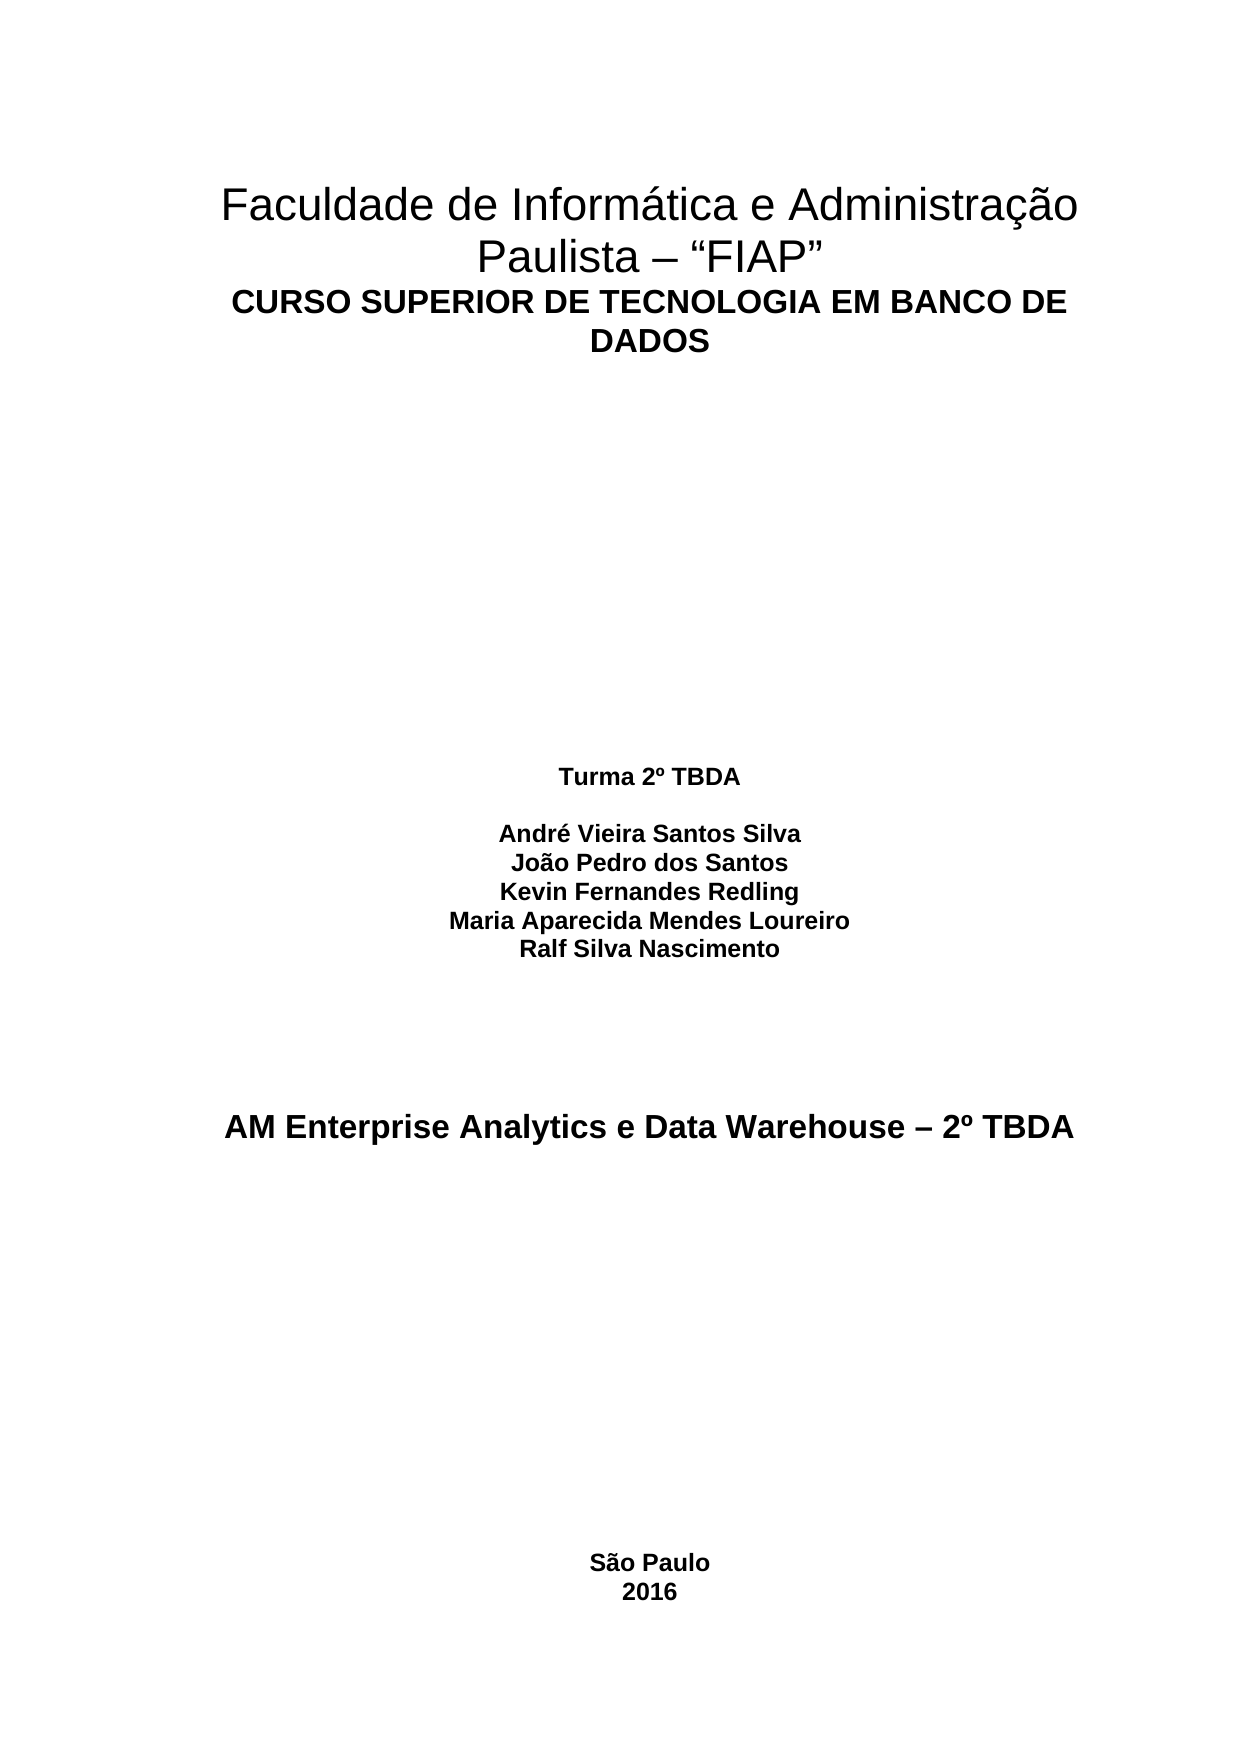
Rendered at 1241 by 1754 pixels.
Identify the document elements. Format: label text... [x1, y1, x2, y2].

text CURSO SUPERIOR DE TECNOLOGIA EM BANCO DE DADOS [177, 283, 1122, 359]
text Kevin Fernandes Redling [177, 877, 1122, 906]
text Ralf Silva Nascimento [177, 934, 1122, 963]
text André Vieira Santos Silva [177, 819, 1122, 848]
text AM Enterprise Analytics e Data Warehouse – 2º TBDA [177, 1107, 1122, 1145]
text 2016 [177, 1577, 1122, 1605]
text São Paulo [177, 1548, 1122, 1577]
text Maria Aparecida Mendes Loureiro [177, 906, 1122, 934]
text Turma 2º TBDA [177, 762, 1122, 791]
text Faculdade de Informática e Administração Paulista – “FIAP” [177, 177, 1122, 283]
text João Pedro dos Santos [177, 848, 1122, 877]
